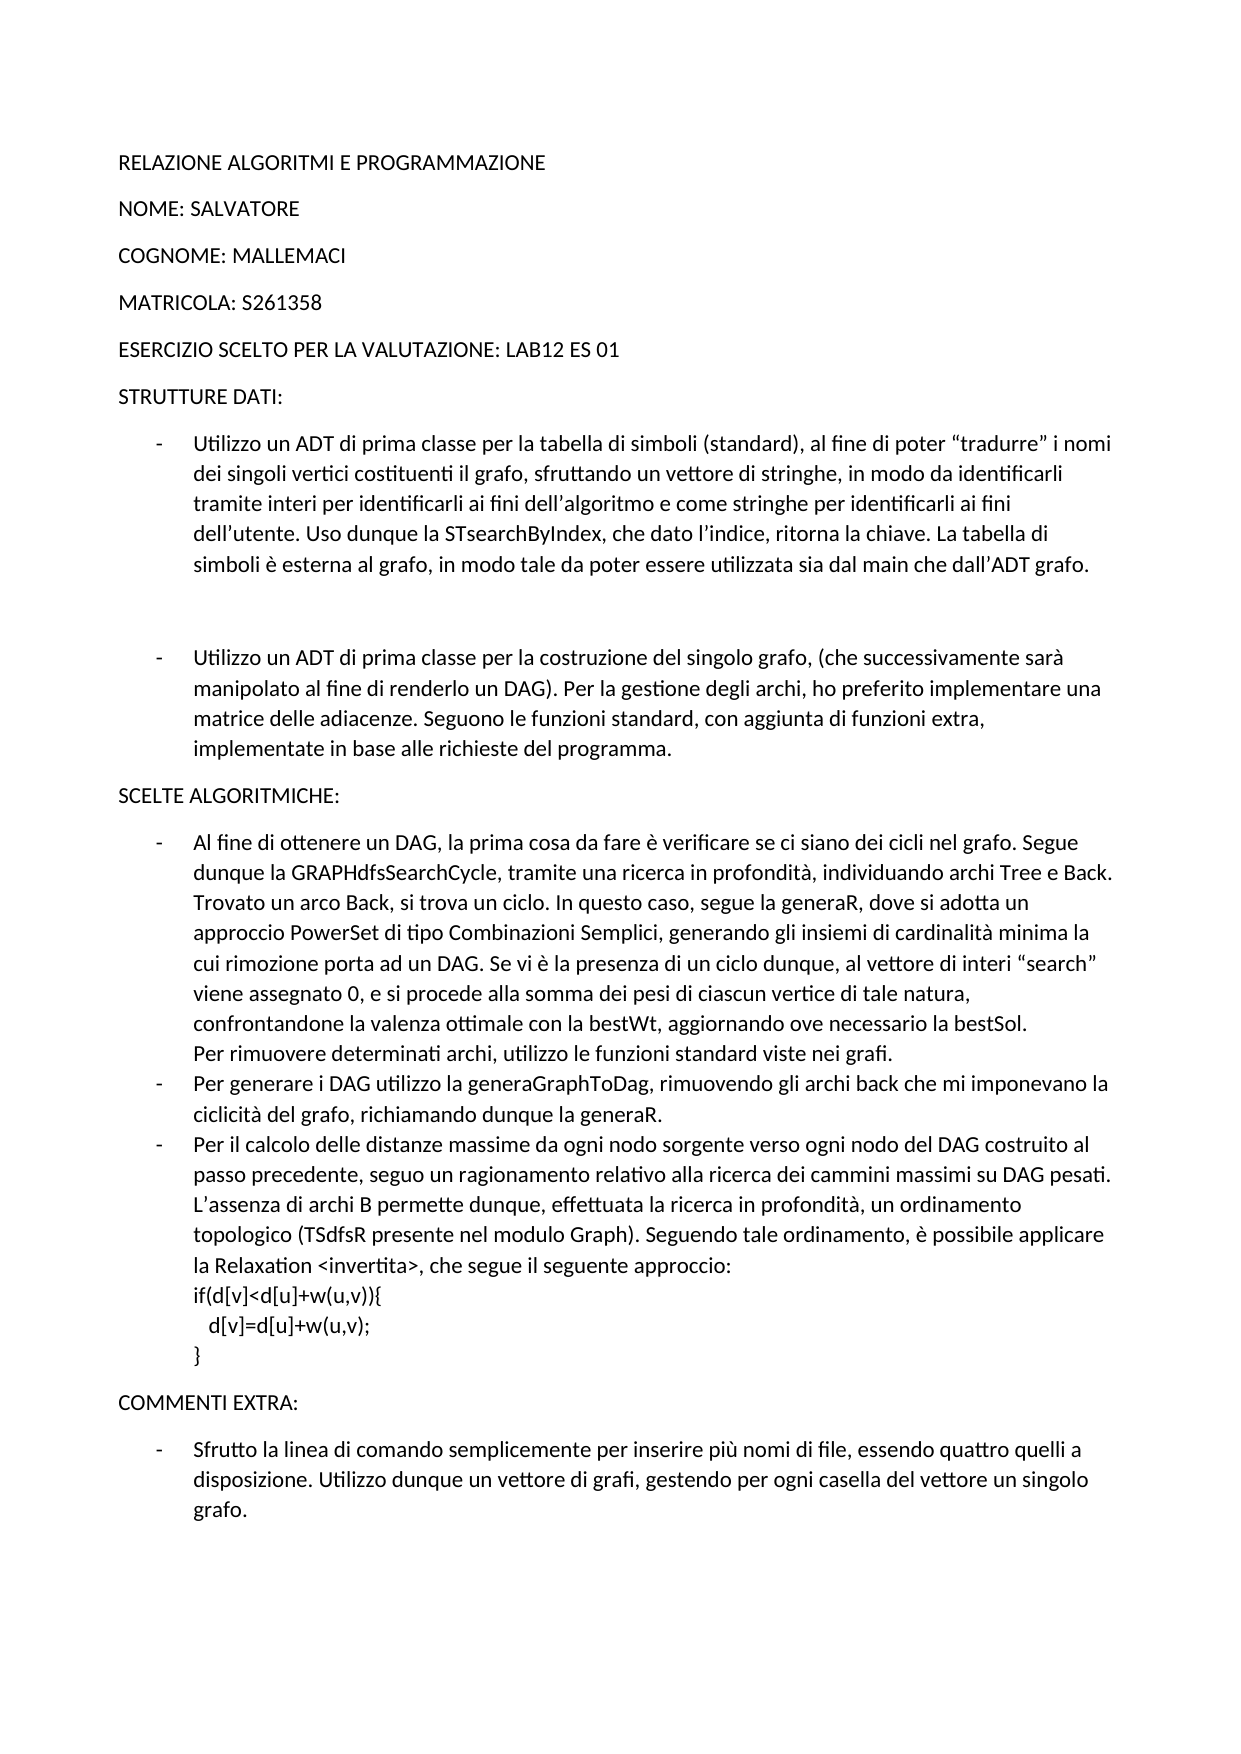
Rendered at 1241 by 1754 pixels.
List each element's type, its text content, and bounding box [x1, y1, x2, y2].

list Al fine di ottenere un DAG, la prima cosa da fare è verificare se ci siano dei cicli nel grafo. Segue dunque la GRAPHdfsSearchCycle, tramite una ricerca in profondità, individuando archi Tree e Back. Trovato un arco Back, si trova un ciclo. In questo caso, segue la generaR, dove si adotta un approccio PowerSet di tipo Combinazioni Semplici, generando gli insiemi di cardinalità minima la cui rimozione porta ad un DAG. Se vi è la presenza di un ciclo dunque, al vettore di interi “search” viene assegnato 0, e si procede alla somma dei pesi di ciascun vertice di tale natura, confrontandone la valenza ottimale con la bestWt, aggiornando ove necessario la bestSol. [156, 828, 1122, 1037]
list d[v]=d[u]+w(u,v); [193, 1311, 1122, 1339]
list L’assenza di archi B permette dunque, effettuata la ricerca in profondità, un ordinamento topologico (TSdfsR presente nel modulo Graph). Seguendo tale ordinamento, è possibile applicare la Relaxation <invertita>, che segue il seguente approccio: [193, 1190, 1122, 1279]
text NOME: SALVATORE [118, 194, 1122, 222]
list } [193, 1341, 1122, 1369]
list Utilizzo un ADT di prima classe per la tabella di simboli (standard), al fine di poter “tradurre” i nomi dei singoli vertici costituenti il grafo, sfruttando un vettore di stringhe, in modo da identificarli tramite interi per identificarli ai fini dell’algoritmo e come stringhe per identificarli ai fini dell’utente. Uso dunque la STsearchByIndex, che dato l’indice, ritorna la chiave. La tabella di simboli è esterna al grafo, in modo tale da poter essere utilizzata sia dal main che dall’ADT grafo. [156, 429, 1122, 578]
list if(d[v]<d[u]+w(u,v)){ [193, 1281, 1122, 1309]
text ESERCIZIO SCELTO PER LA VALUTAZIONE: LAB12 ES 01 [118, 335, 1122, 363]
text COMMENTI EXTRA: [118, 1388, 1122, 1416]
text COGNOME: MALLEMACI [118, 241, 1122, 269]
text RELAZIONE ALGORITMI E PROGRAMMAZIONE [118, 148, 1122, 176]
list Utilizzo un ADT di prima classe per la costruzione del singolo grafo, (che successivamente sarà manipolato al fine di renderlo un DAG). Per la gestione degli archi, ho preferito implementare una matrice delle adiacenze. Seguono le funzioni standard, con aggiunta di funzioni extra, implementate in base alle richieste del programma. [156, 643, 1122, 762]
list Sfrutto la linea di comando semplicemente per inserire più nomi di file, essendo quattro quelli a disposizione. Utilizzo dunque un vettore di grafi, gestendo per ogni casella del vettore un singolo grafo. [156, 1435, 1122, 1523]
list Per rimuovere determinati archi, utilizzo le funzioni standard viste nei grafi. [193, 1039, 1122, 1067]
text MATRICOLA: S261358 [118, 288, 1122, 316]
text SCELTE ALGORITMICHE: [118, 781, 1122, 809]
list Per il calcolo delle distanze massime da ogni nodo sorgente verso ogni nodo del DAG costruito al passo precedente, seguo un ragionamento relativo alla ricerca dei cammini massimi su DAG pesati. [156, 1130, 1122, 1188]
text STRUTTURE DATI: [118, 382, 1122, 410]
list Per generare i DAG utilizzo la generaGraphToDag, rimuovendo gli archi back che mi imponevano la ciclicità del grafo, richiamando dunque la generaR. [156, 1069, 1122, 1128]
